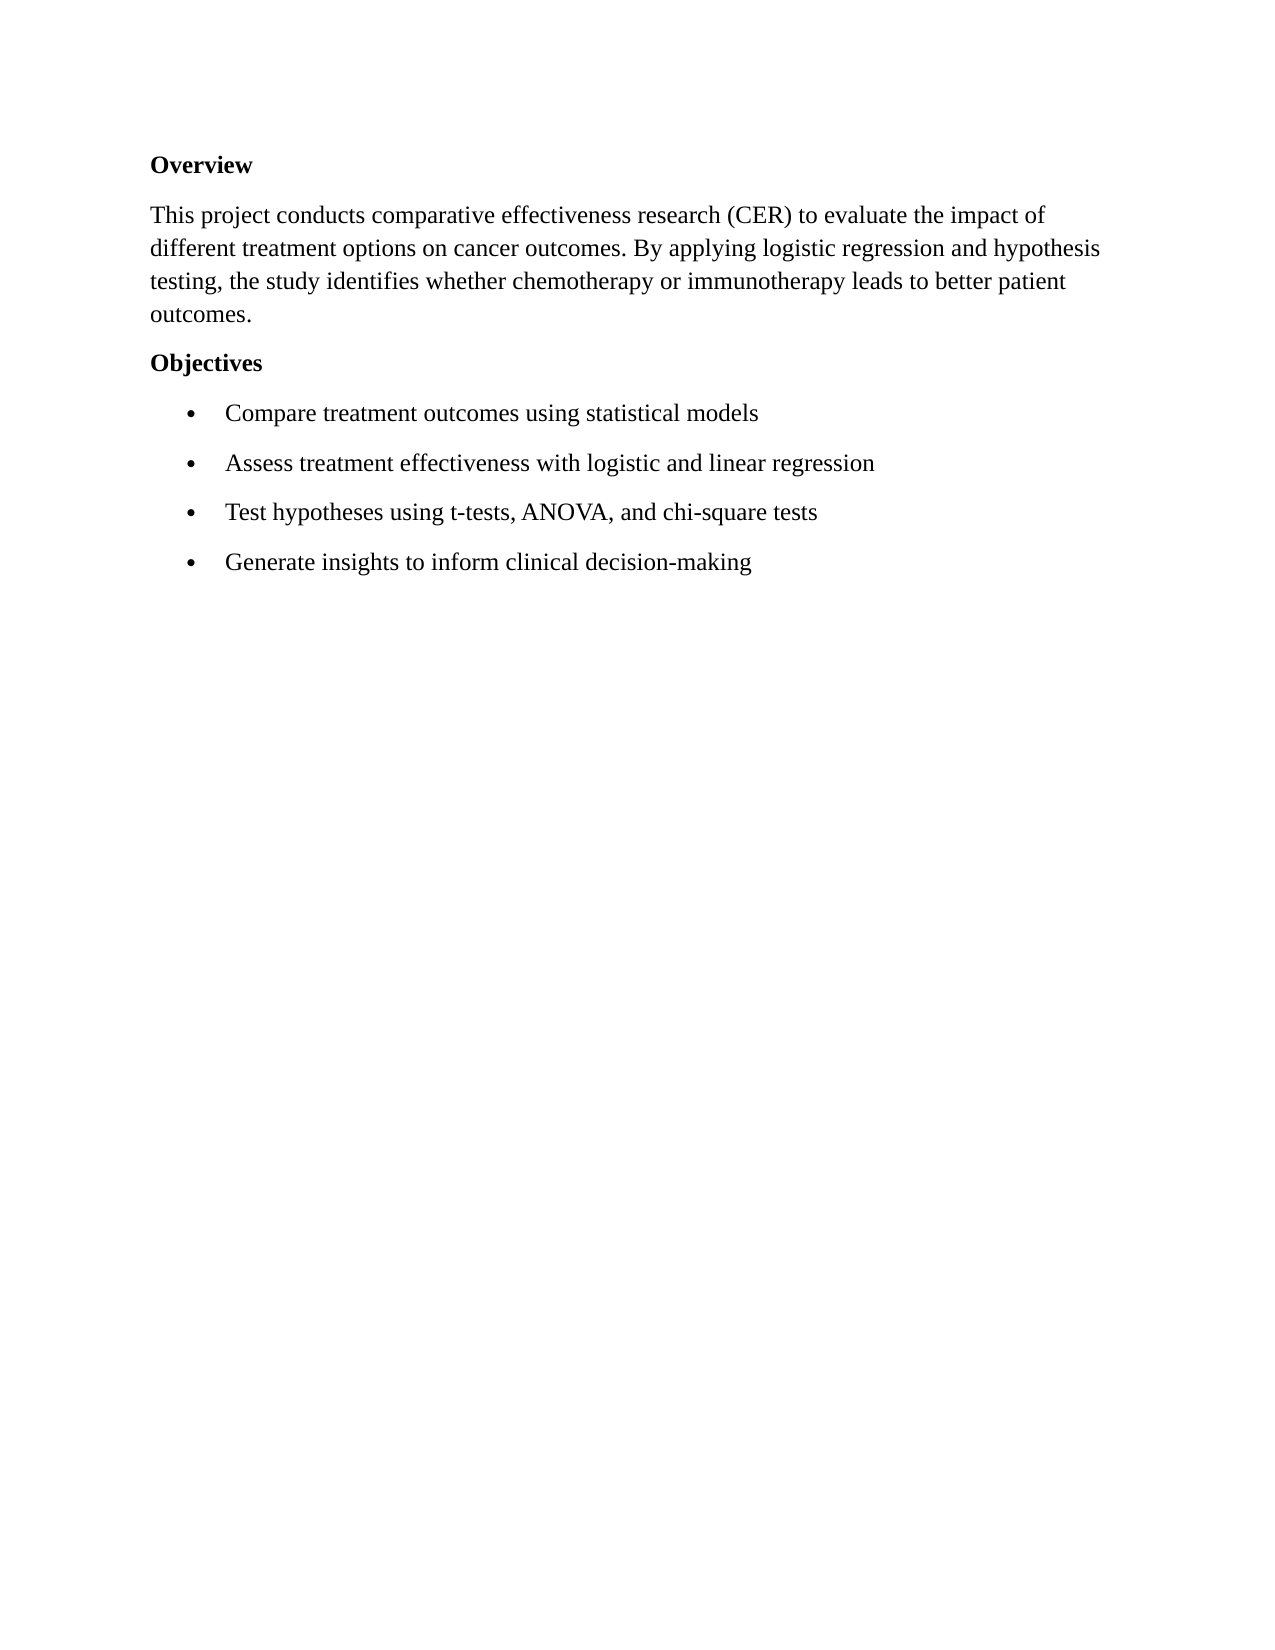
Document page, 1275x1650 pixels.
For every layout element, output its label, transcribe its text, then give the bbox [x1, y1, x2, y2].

list Generate insights to inform clinical decision-making [187, 547, 1125, 576]
text This project conducts comparative effectiveness research (CER) to evaluate the impact of different treatment options on cancer outcomes. By applying logistic regression and hypothesis testing, the study identifies whether chemotherapy or immunotherapy leads to better patient outcomes. [150, 200, 1125, 327]
text Overview [150, 150, 1125, 179]
text Objectives [150, 348, 1125, 377]
list Compare treatment outcomes using statistical models [187, 398, 1125, 427]
list Assess treatment effectiveness with logistic and linear regression [187, 448, 1125, 477]
list Test hypotheses using t-tests, ANOVA, and chi-square tests [187, 497, 1125, 526]
